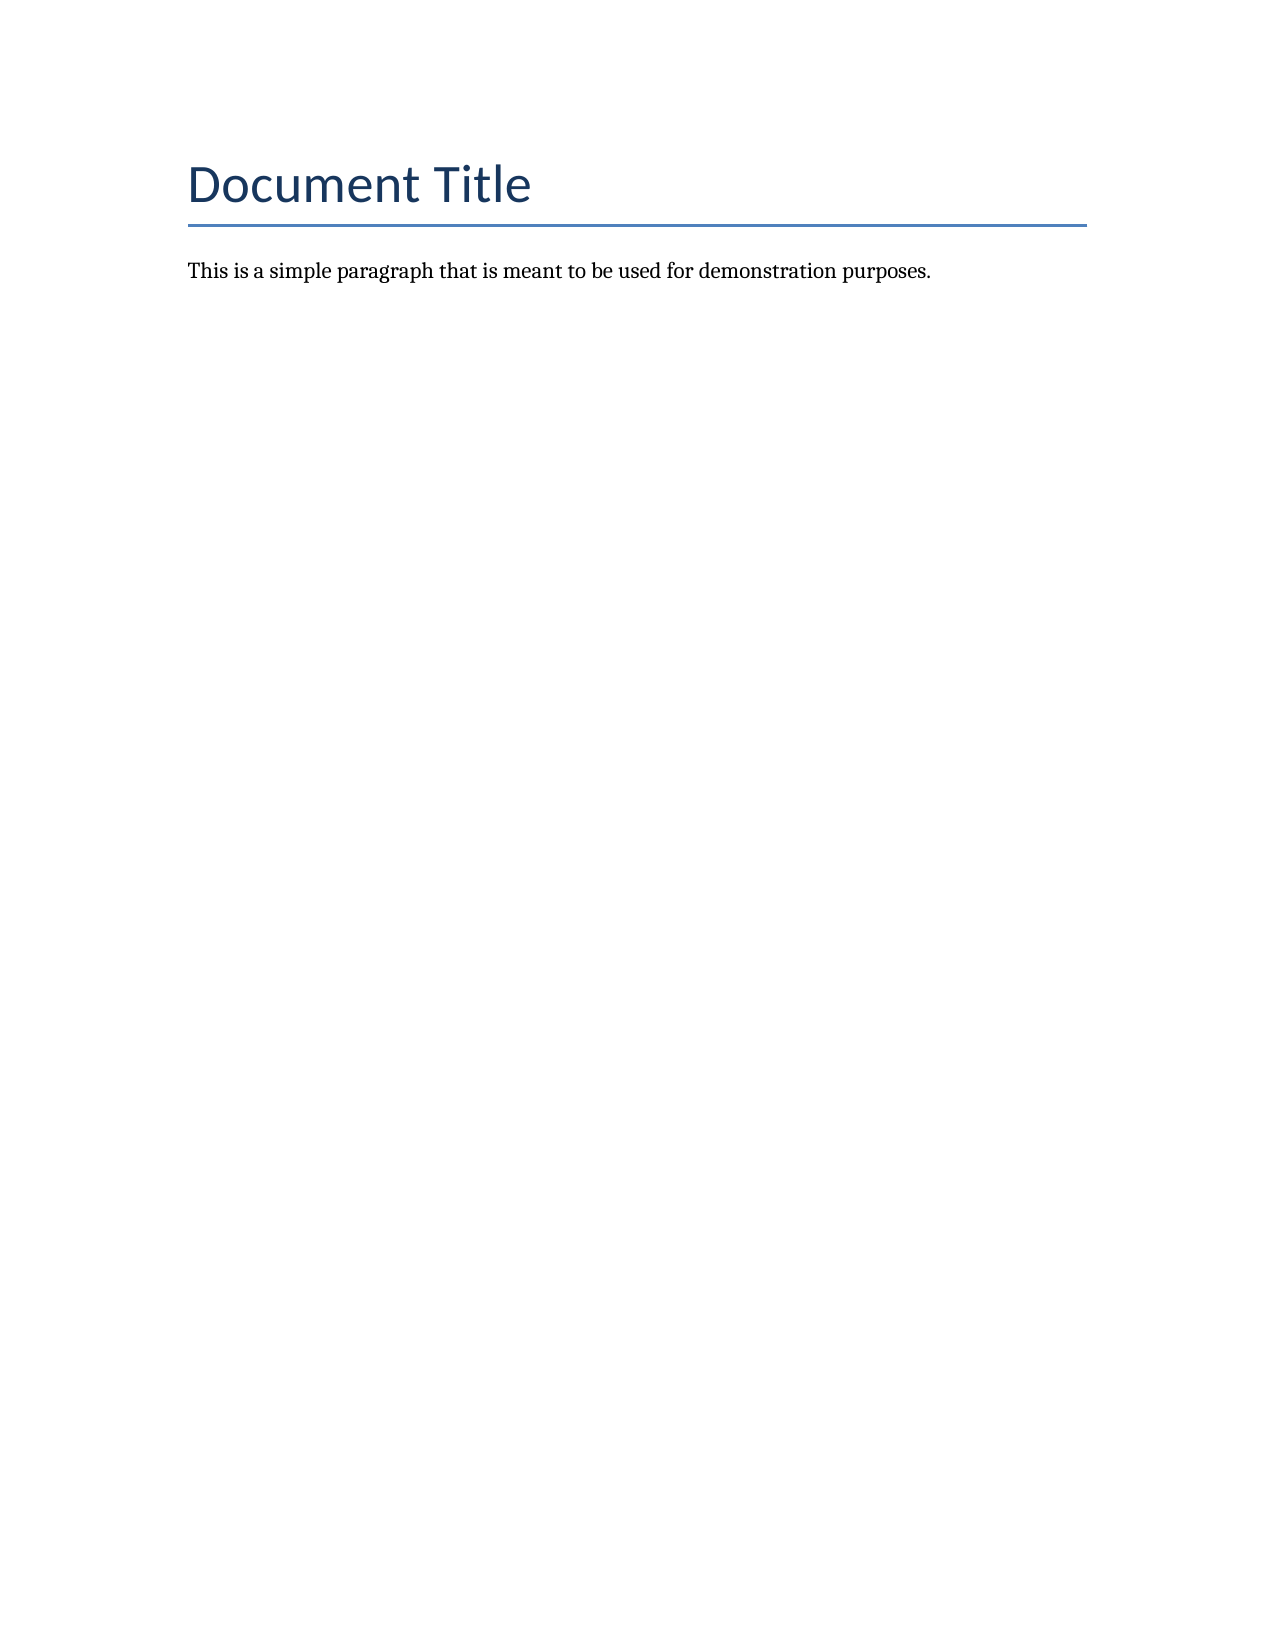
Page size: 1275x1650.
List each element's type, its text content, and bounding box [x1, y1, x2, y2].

title Document Title [187, 150, 1087, 227]
text This is a simple paragraph that is meant to be used for demonstration purposes. [187, 258, 1087, 284]
